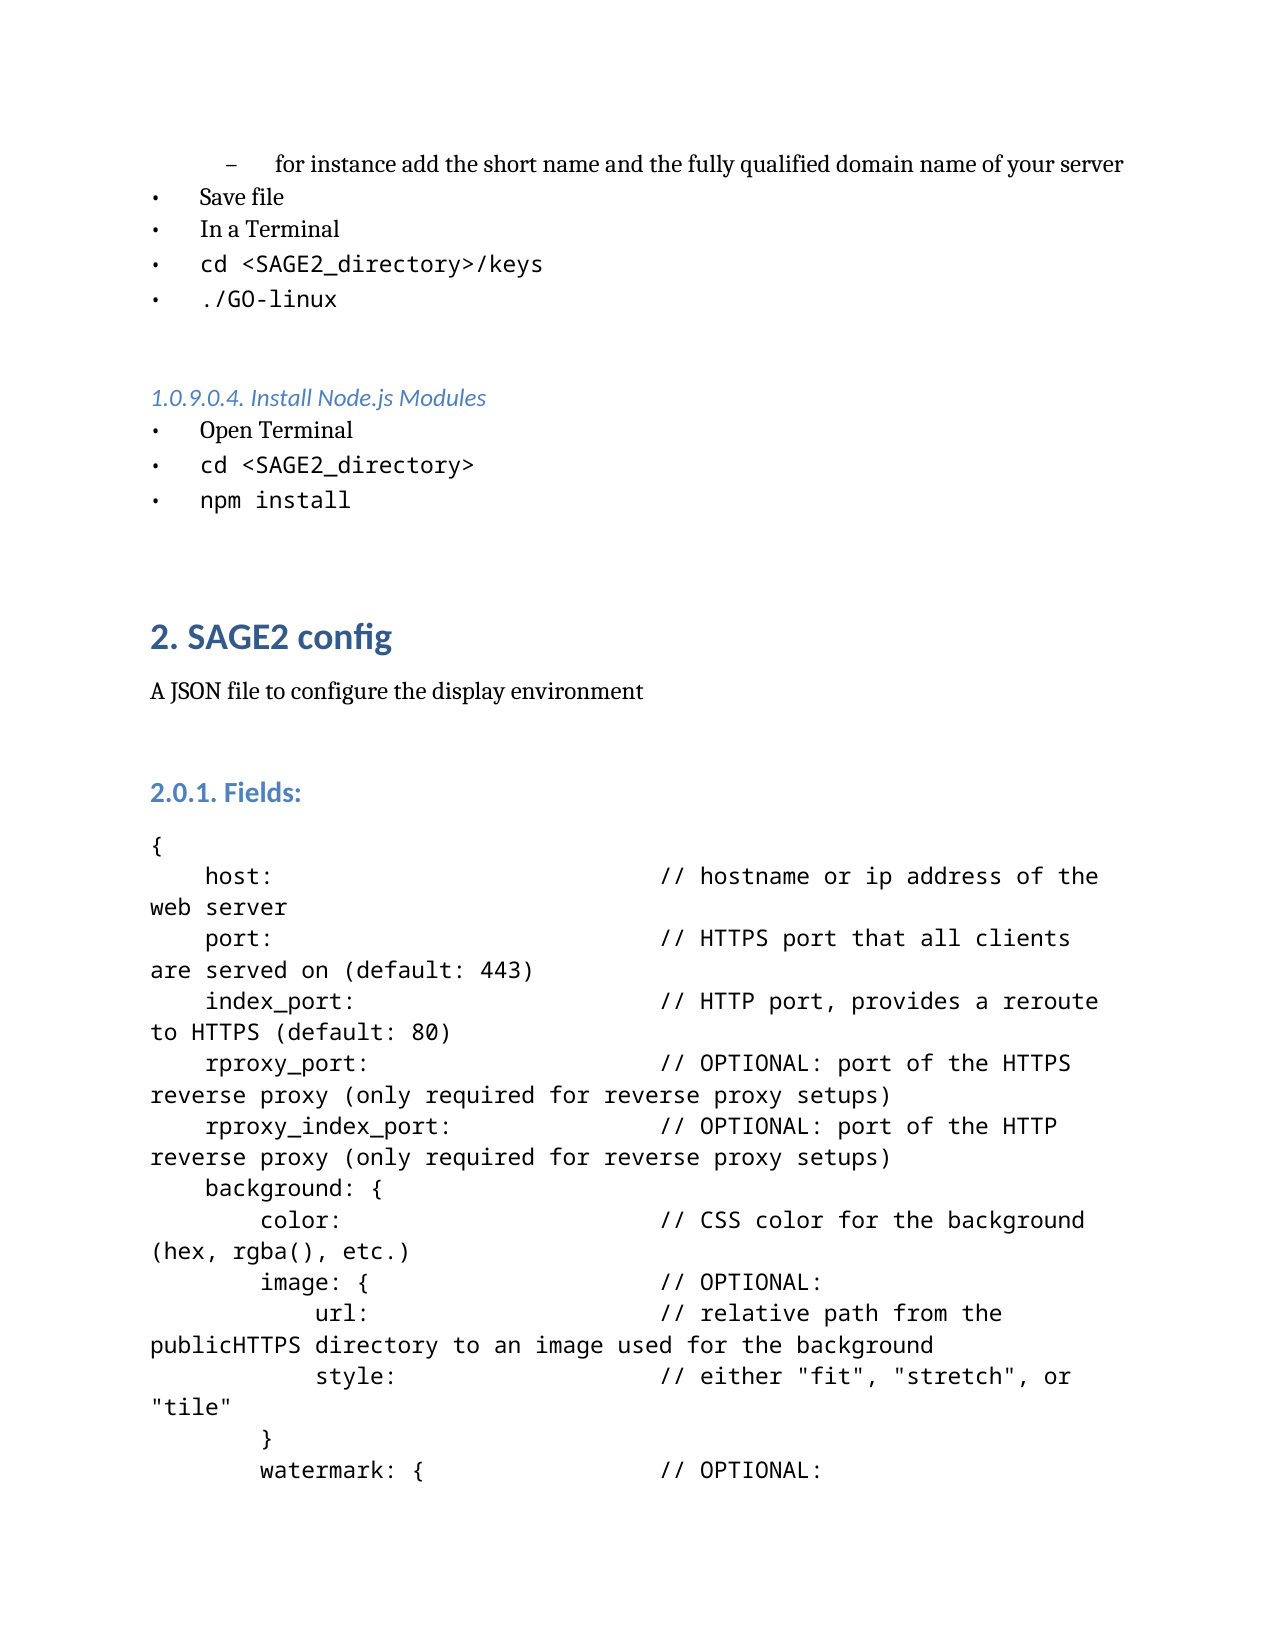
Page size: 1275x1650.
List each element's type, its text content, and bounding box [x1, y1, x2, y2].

list for instance add the short name and the fully qualified domain name of your server [225, 150, 1125, 179]
list ./GO-linux [150, 282, 1125, 314]
list Open Terminal [150, 416, 1125, 445]
list In a Terminal [150, 215, 1125, 244]
subtitle 2.0.1. Fields: [150, 774, 1125, 810]
list Save file [150, 182, 1125, 211]
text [150, 829, 1125, 1485]
text A JSON file to configure the display environment [150, 677, 1125, 706]
list npm install [150, 484, 1125, 515]
subtitle 2. SAGE2 config [150, 613, 1125, 658]
list cd <SAGE2_directory>/keys [150, 247, 1125, 279]
subtitle 1.0.9.0.4. Install Node.js Modules [150, 382, 1125, 413]
list cd <SAGE2_directory> [150, 449, 1125, 480]
